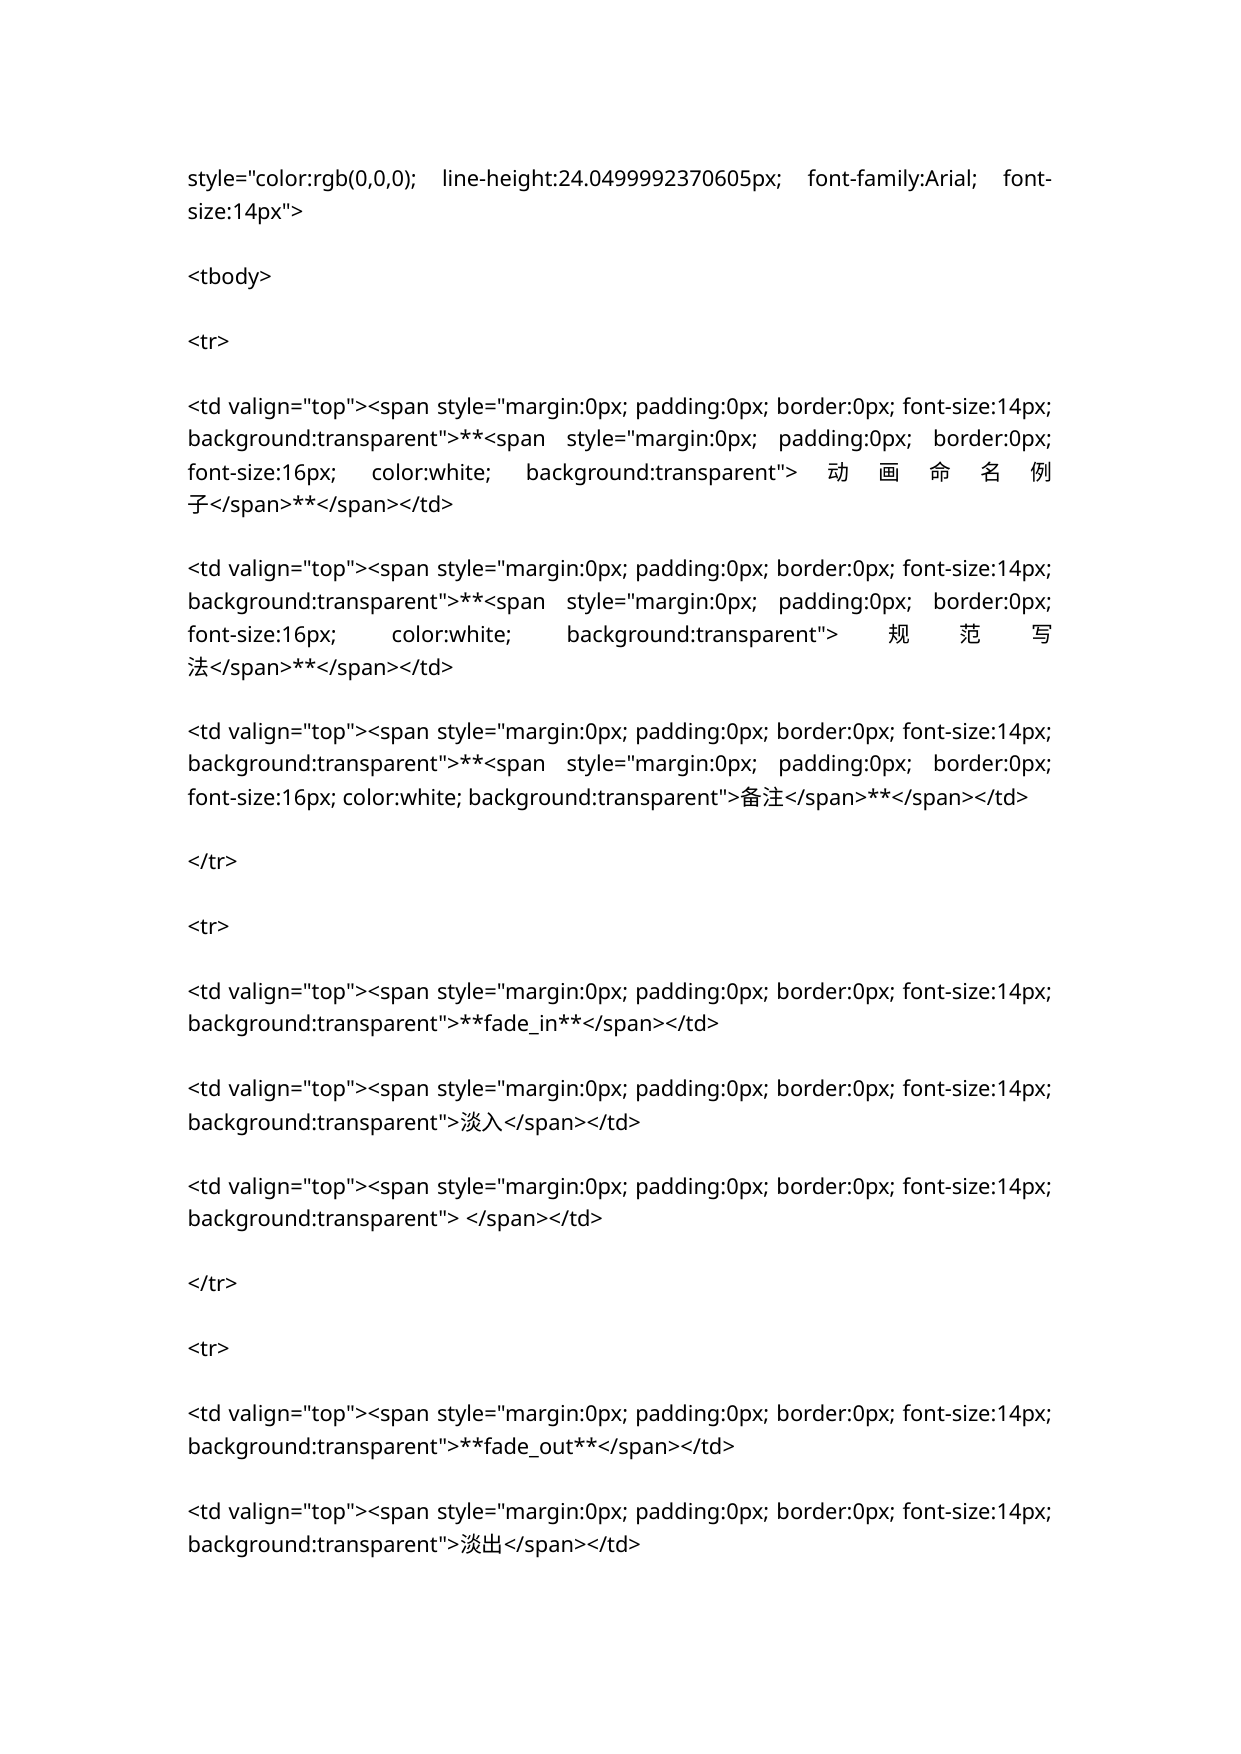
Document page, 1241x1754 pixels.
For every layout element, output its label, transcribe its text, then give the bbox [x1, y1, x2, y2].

text <td valign="top"><span style="margin:0px; padding:0px; border:0px; font-size:14px; background:transparent">淡入</span></td> [187, 1072, 1053, 1137]
text <tbody> [187, 259, 1053, 292]
text <tr> [187, 324, 1053, 357]
text <td valign="top"><span style="margin:0px; padding:0px; border:0px; font-size:14px; background:transparent">**fade_out**</span></td> [187, 1397, 1053, 1462]
text </tr> [187, 844, 1053, 877]
text <tr> [187, 909, 1053, 942]
text <tr> [187, 1332, 1053, 1364]
text <td valign="top"><span style="margin:0px; padding:0px; border:0px; font-size:14px; background:transparent"> </span></td> [187, 1169, 1053, 1234]
text <td valign="top"><span style="margin:0px; padding:0px; border:0px; font-size:14px; background:transparent">**<span style="margin:0px; padding:0px; border:0px; font-size:16px; color:white; background:transparent">规范写法</span>**</span></td> [187, 552, 1053, 682]
text <td valign="top"><span style="margin:0px; padding:0px; border:0px; font-size:14px; background:transparent">**fade_in**</span></td> [187, 974, 1053, 1039]
text <td valign="top"><span style="margin:0px; padding:0px; border:0px; font-size:14px; background:transparent">**<span style="margin:0px; padding:0px; border:0px; font-size:16px; color:white; background:transparent">动画命名例子</span>**</span></td> [187, 389, 1053, 519]
text <td valign="top"><span style="margin:0px; padding:0px; border:0px; font-size:14px; background:transparent">**<span style="margin:0px; padding:0px; border:0px; font-size:16px; color:white; background:transparent">备注</span>**</span></td> [187, 714, 1053, 812]
text <td valign="top"><span style="margin:0px; padding:0px; border:0px; font-size:14px; background:transparent">淡出</span></td> [187, 1494, 1053, 1559]
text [187, 162, 1053, 227]
text </tr> [187, 1267, 1053, 1299]
